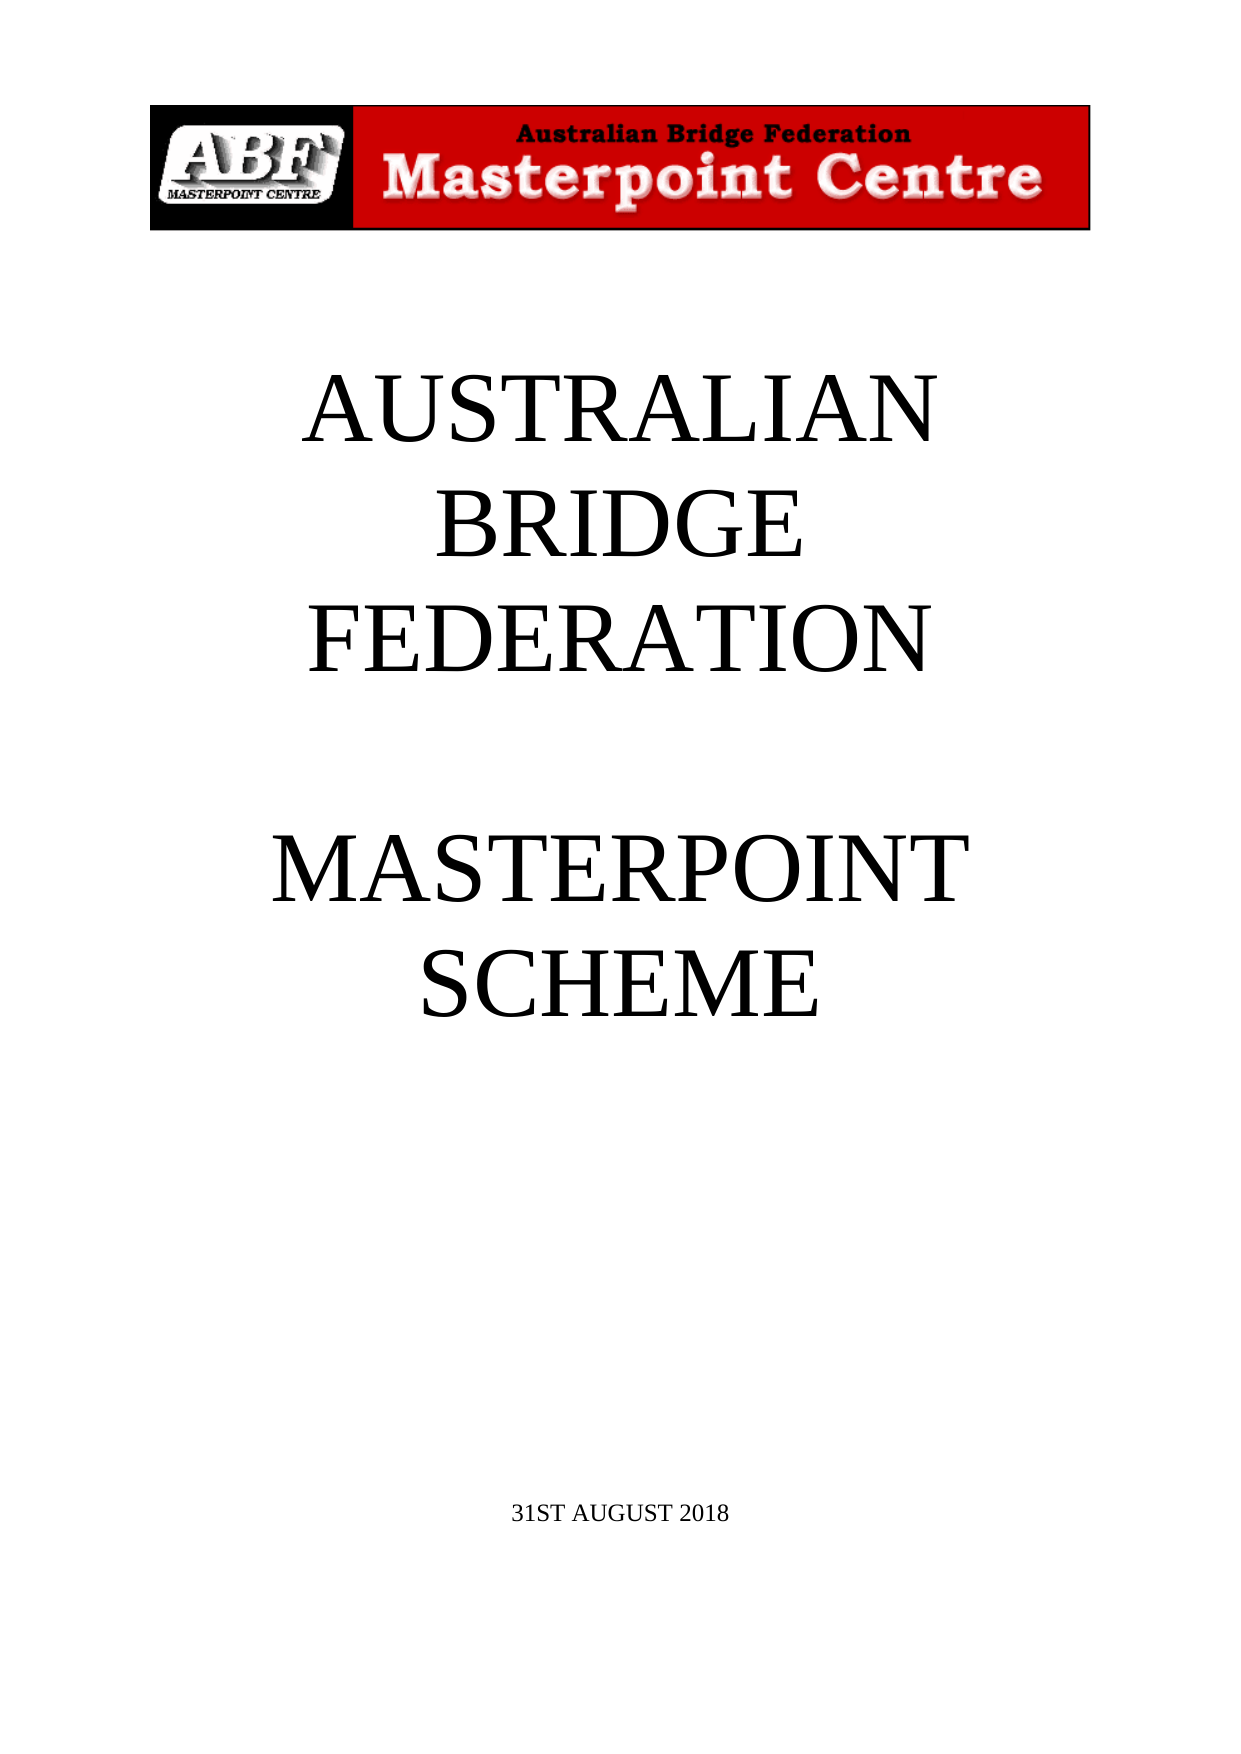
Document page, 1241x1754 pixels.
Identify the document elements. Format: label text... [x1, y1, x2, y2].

text MASTERPOINT SCHEME [150, 808, 1090, 1038]
text AUSTRALIAN BRIDGE FEDERATION [150, 348, 1090, 693]
picture [150, 105, 1091, 233]
text 31st AuGUST 2018 [150, 1498, 1090, 1527]
